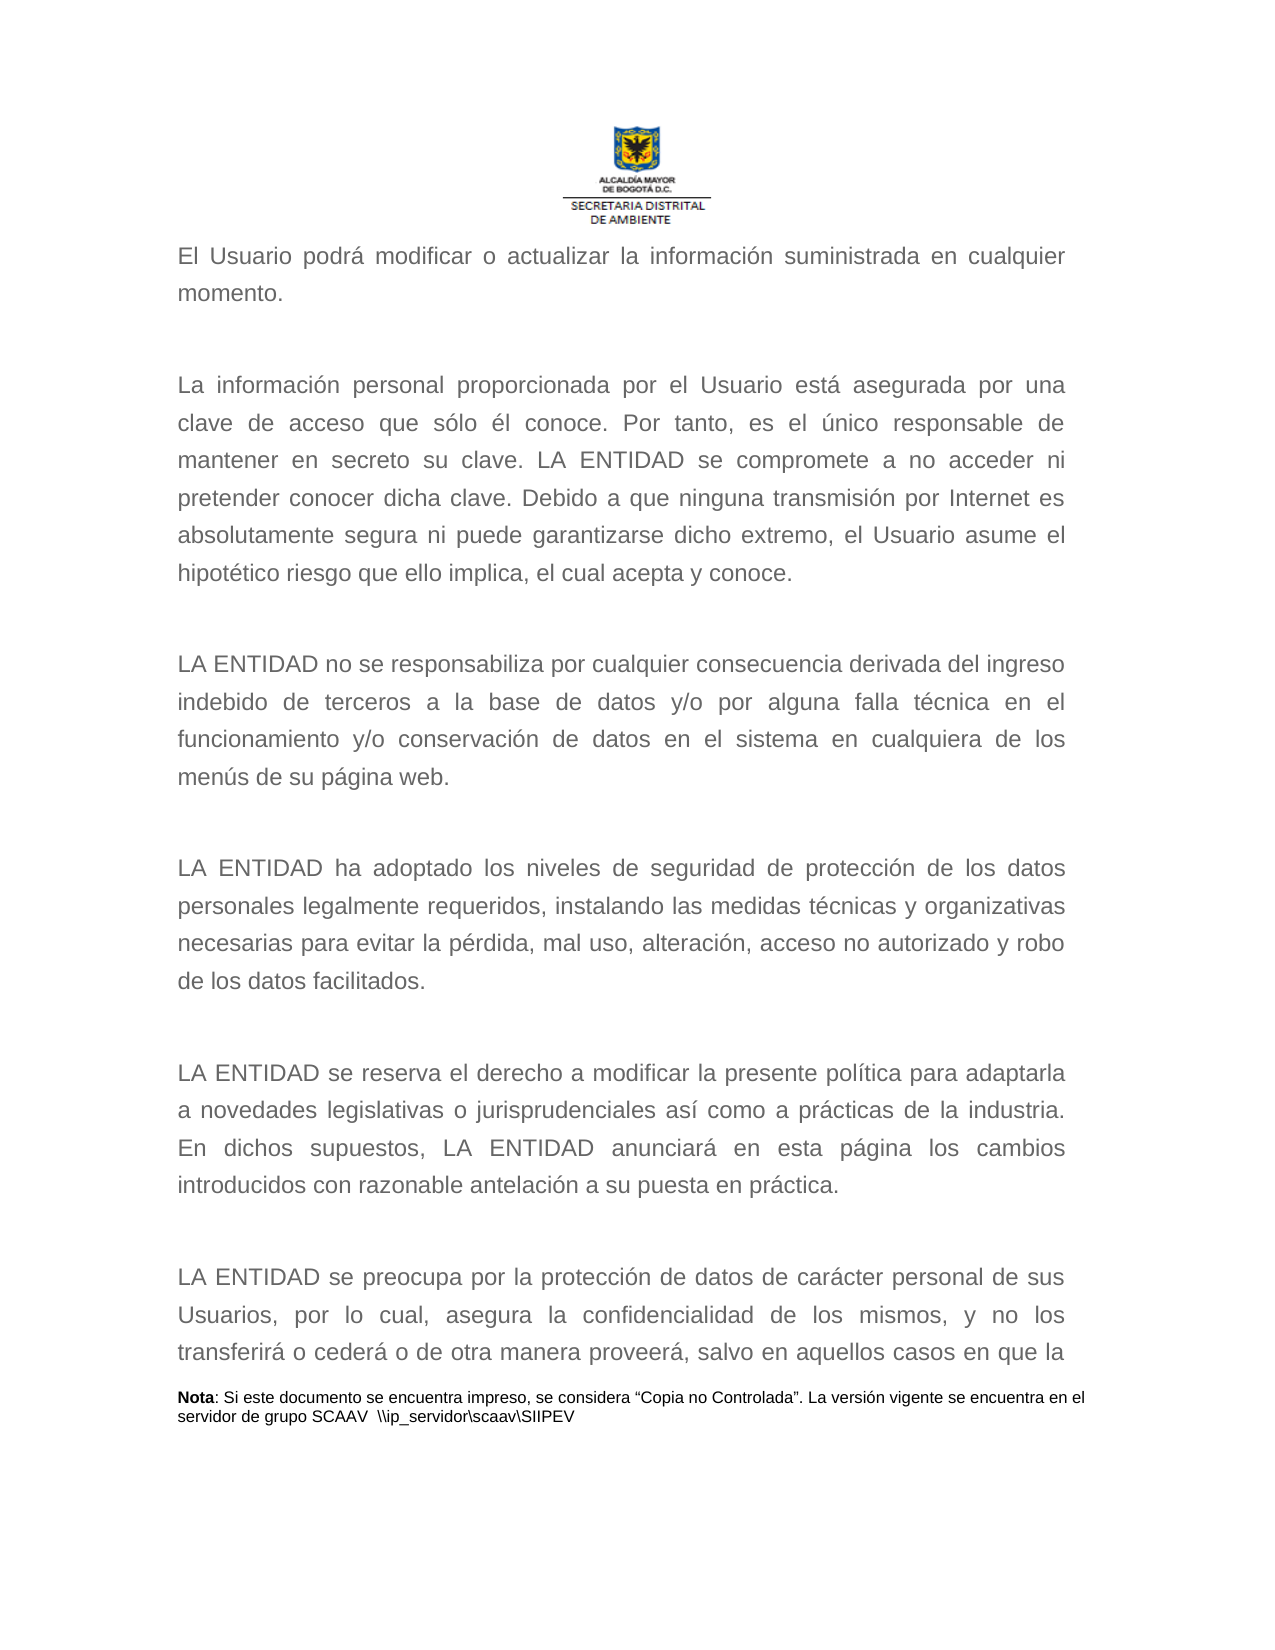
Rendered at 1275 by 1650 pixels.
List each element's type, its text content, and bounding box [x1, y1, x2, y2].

text El Usuario podrá modificar o actualizar la información suministrada en cualquier momento. [177, 242, 1067, 307]
text LA ENTIDAD ha adoptado los niveles de seguridad de protección de los datos personales legalmente requeridos, instalando las medidas técnicas y organizativas necesarias para evitar la pérdida, mal uso, alteración, acceso no autorizado y robo de los datos facilitados. [177, 854, 1067, 994]
picture [562, 124, 712, 232]
text La información personal proporcionada por el Usuario está asegurada por una clave de acceso que sólo él conoce. Por tanto, es el único responsable de mantener en secreto su clave. LA ENTIDAD se compromete a no acceder ni pretender conocer dicha clave. Debido a que ninguna transmisión por Internet es absolutamente segura ni puede garantizarse dicho extremo, el Usuario asume el hipotético riesgo que ello implica, el cual acepta y conoce. [177, 371, 1067, 586]
text LA ENTIDAD no se responsabiliza por cualquier consecuencia derivada del ingreso indebido de terceros a la base de datos y/o por alguna falla técnica en el funcionamiento y/o conservación de datos en el sistema en cualquiera de los menús de su página web. [177, 650, 1067, 790]
text LA ENTIDAD se reserva el derecho a modificar la presente política para adaptarla a novedades legislativas o jurisprudenciales así como a prácticas de la industria. En dichos supuestos, LA ENTIDAD anunciará en esta página los cambios introducidos con razonable antelación a su puesta en práctica. [177, 1058, 1067, 1199]
